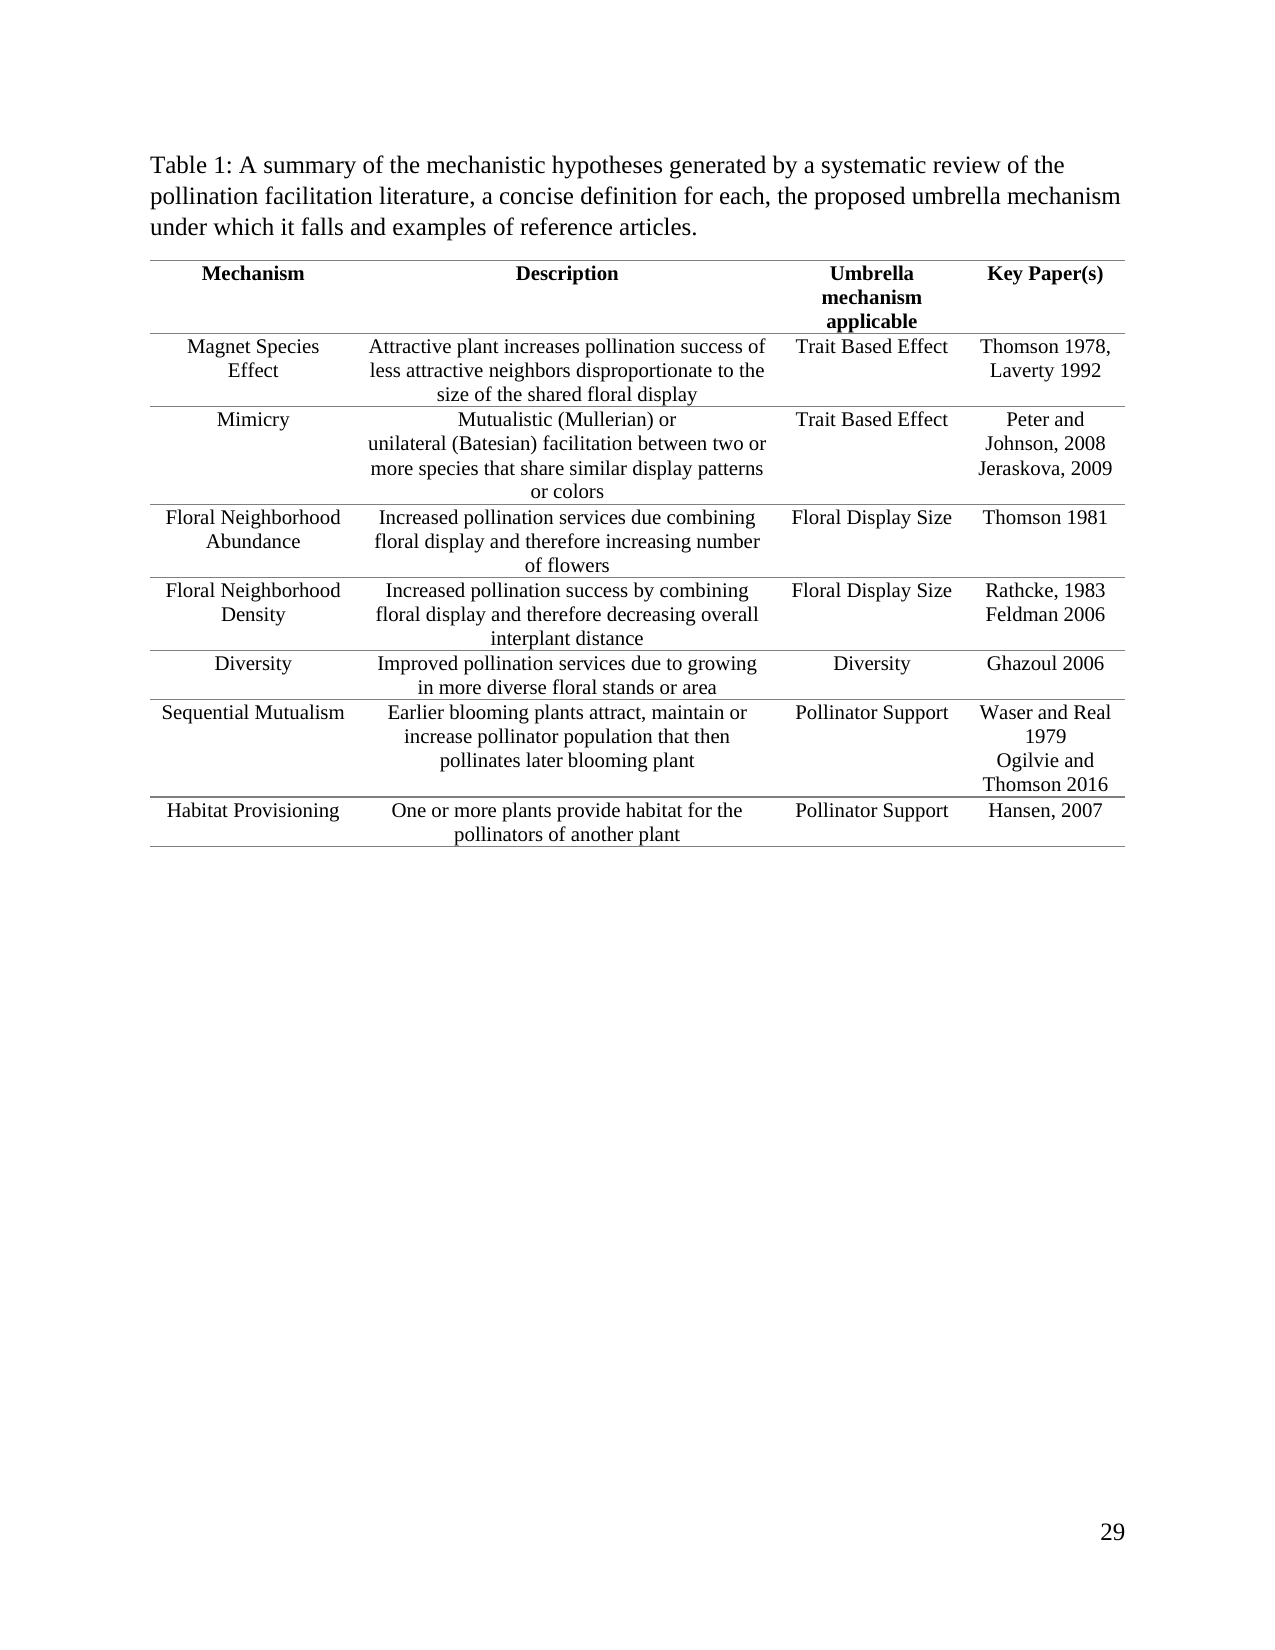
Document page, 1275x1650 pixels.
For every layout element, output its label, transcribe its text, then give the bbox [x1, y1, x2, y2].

text Table 1: A summary of the mechanistic hypotheses generated by a systematic review of the pollination facilitation literature, a concise definition for each, the proposed umbrella mechanism under which it falls and examples of reference articles. [150, 150, 1125, 241]
table_cell Improved pollination services due to growing in more diverse floral stands or area [356, 651, 778, 699]
table_cell Thomson 1978, Laverty 1992 [966, 334, 1125, 406]
table_cell Diversity [150, 651, 356, 699]
table_cell Peter and Johnson, 2008 Jeraskova, 2009 [966, 407, 1125, 503]
table_cell Sequential Mutualism [150, 700, 356, 796]
table_header Description [356, 261, 778, 333]
table_cell Diversity [778, 651, 966, 699]
table_cell One or more plants provide habitat for the pollinators of another plant [356, 798, 778, 846]
table_cell Floral Neighborhood Density [150, 578, 356, 650]
table_cell Rathcke, 1983 Feldman 2006 [966, 578, 1125, 650]
table_cell Thomson 1981 [966, 505, 1125, 577]
table_header Umbrella mechanism applicable [778, 261, 966, 333]
table_cell Floral Display Size [778, 578, 966, 650]
table_cell Trait Based Effect [778, 334, 966, 406]
table_cell Floral Neighborhood Abundance [150, 505, 356, 577]
table_cell Attractive plant increases pollination success of less attractive neighbors disproportionate to the size of the shared floral display [356, 334, 778, 406]
table_cell Floral Display Size [778, 505, 966, 577]
table_cell Earlier blooming plants attract, maintain or increase pollinator population that then pollinates later blooming plant [356, 700, 778, 796]
table_cell Ghazoul 2006 [966, 651, 1125, 699]
table_cell Pollinator Support [778, 700, 966, 796]
table_cell Waser and Real 1979 Ogilvie and Thomson 2016 [966, 700, 1125, 796]
table_cell Increased pollination success by combining floral display and therefore decreasing overall interplant distance [356, 578, 778, 650]
table_cell Trait Based Effect [778, 407, 966, 503]
table_cell Habitat Provisioning [150, 798, 356, 846]
table_header Mechanism [150, 261, 356, 333]
table_cell Increased pollination services due combining floral display and therefore increasing number of flowers [356, 505, 778, 577]
table_cell Magnet Species Effect [150, 334, 356, 406]
table_cell Pollinator Support [778, 798, 966, 846]
table_cell Mimicry [150, 407, 356, 503]
table_cell Mutualistic (Mullerian) or unilateral (Batesian) facilitation between two or more species that share similar display patterns or colors [356, 407, 778, 503]
table_header Key Paper(s) [966, 261, 1125, 333]
table_cell Hansen, 2007 [966, 798, 1125, 846]
